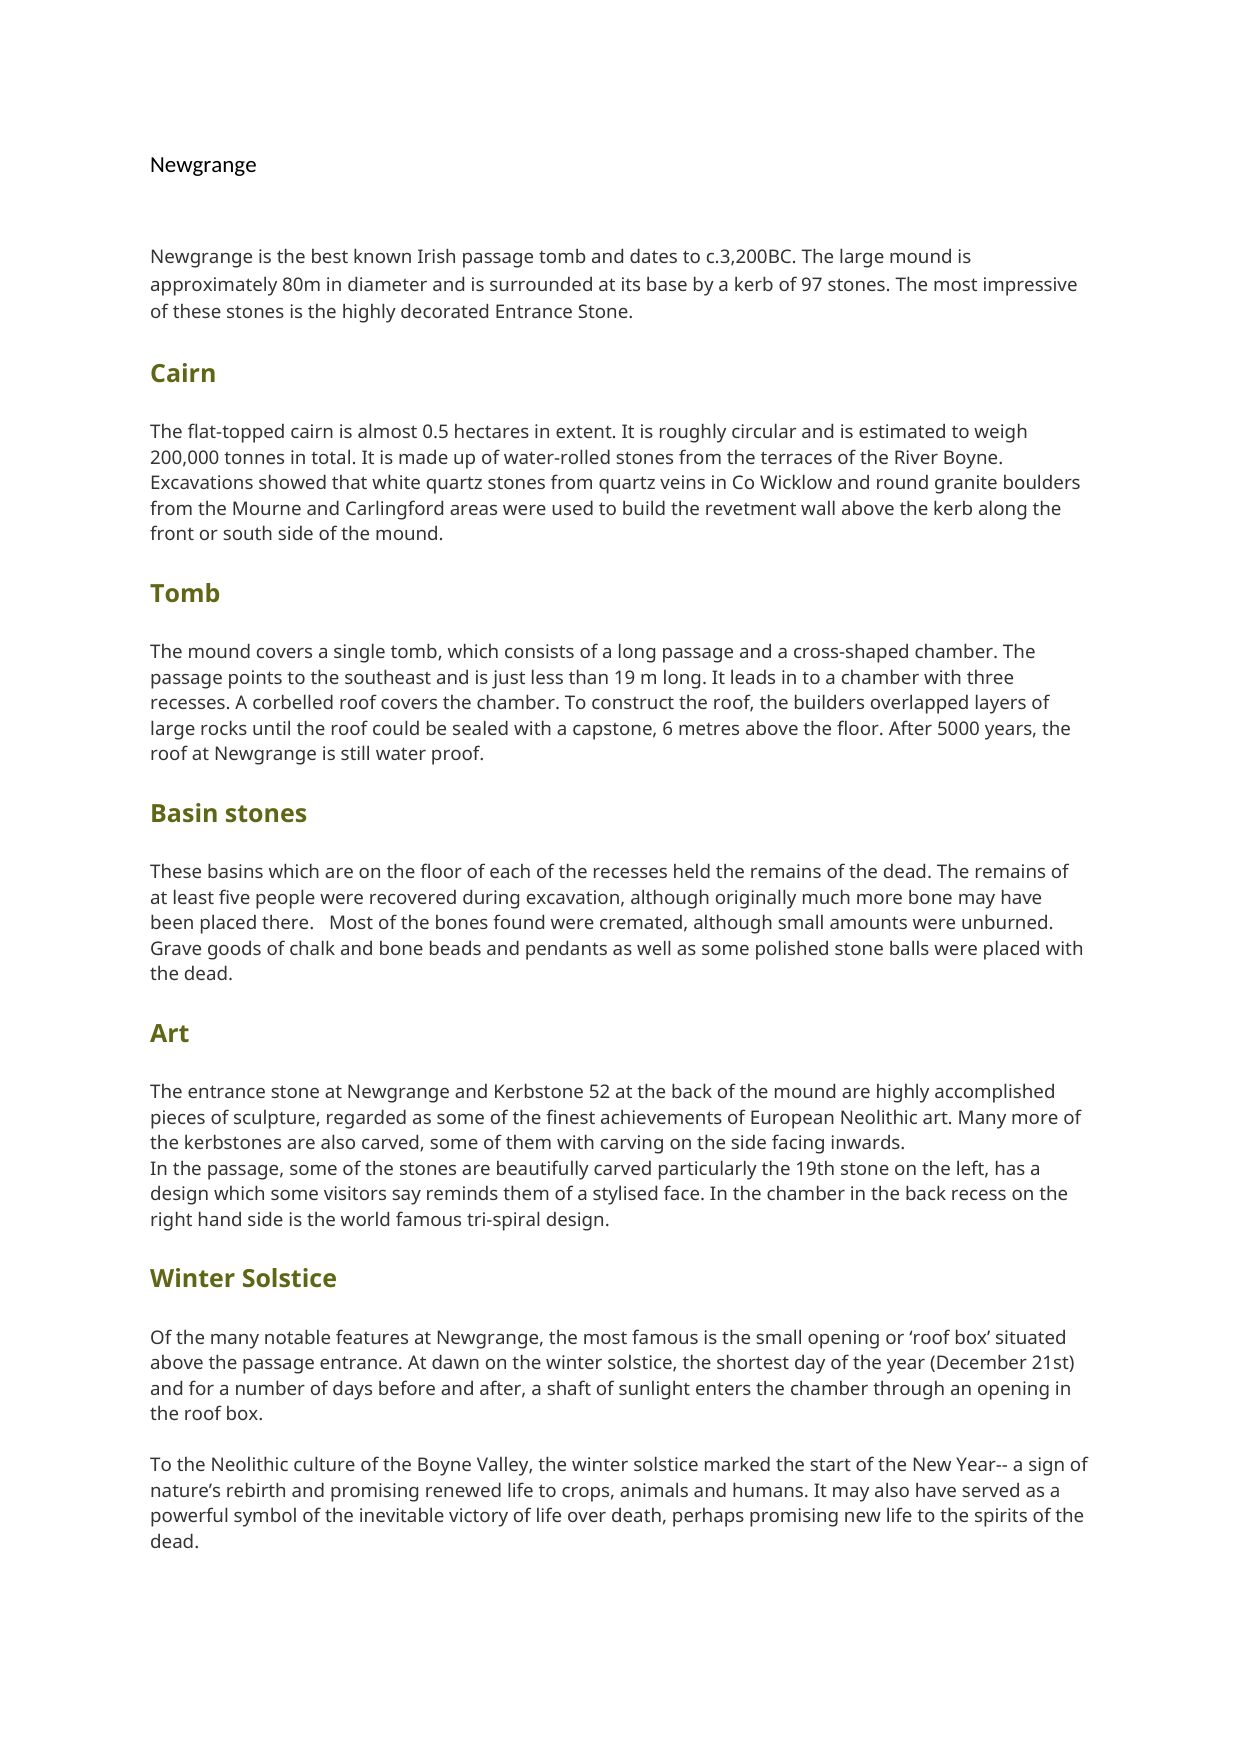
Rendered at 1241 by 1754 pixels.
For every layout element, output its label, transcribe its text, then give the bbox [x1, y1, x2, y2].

subtitle Basin stones [150, 795, 1090, 829]
text Of the many notable features at Newgrange, the most famous is the small opening or ‘roof box’ situated above the passage entrance. At dawn on the winter solstice, the shortest day of the year (December 21st) and for a number of days before and after, a shaft of sunlight enters the chamber through an opening in the roof box. To the Neolithic culture of the Boyne Valley, the winter solstice marked the start of the New Year-- a sign of nature’s rebirth and promising renewed life to crops, animals and humans. It may also have served as a powerful symbol of the inevitable victory of life over death, perhaps promising new life to the spirits of the dead. [150, 1324, 1090, 1554]
subtitle Tomb [150, 575, 1090, 609]
text Newgrange [150, 150, 1090, 178]
text Cairn [150, 355, 1090, 389]
text The flat-topped cairn is almost 0.5 hectares in extent. It is roughly circular and is estimated to weigh 200,000 tonnes in total. It is made up of water-rolled stones from the terraces of the River Boyne. Excavations showed that white quartz stones from quartz veins in Co Wicklow and round granite boulders from the Mourne and Carlingford areas were used to build the revetment wall above the kerb along the front or south side of the mound. [150, 419, 1090, 546]
subtitle Winter Solstice [150, 1261, 1090, 1295]
text The mound covers a single tomb, which consists of a long passage and a cross-shaped chamber. The passage points to the southeast and is just less than 19 m long. It leads in to a chamber with three recesses. A corbelled roof covers the chamber. To construct the roof, the builders overlapped layers of large rocks until the roof could be sealed with a capstone, 6 metres above the floor. After 5000 years, the roof at Newgrange is still water proof. [150, 639, 1090, 766]
text The entrance stone at Newgrange and Kerbstone 52 at the back of the mound are highly accomplished pieces of sculpture, regarded as some of the finest achievements of European Neolithic art. Many more of the kerbstones are also carved, some of them with carving on the side facing inwards. In the passage, some of the stones are beautifully carved particularly the 19th stone on the left, has a design which some visitors say reminds them of a stylised face. In the chamber in the back recess on the right hand side is the world famous tri-spiral design. [150, 1079, 1090, 1232]
text These basins which are on the floor of each of the recesses held the remains of the dead. The remains of at least five people were recovered during excavation, although originally much more bone may have been placed there. Most of the bones found were cremated, although small amounts were unburned. Grave goods of chalk and bone beads and pendants as well as some polished stone balls were placed with the dead. [150, 859, 1090, 986]
text Newgrange is the best known Irish passage tomb and dates to c.3,200BC. The large mound is approximately 80m in diameter and is surrounded at its base by a kerb of 97 stones. The most impressive of these stones is the highly decorated Entrance Stone. [150, 244, 1090, 324]
subtitle Art [150, 1015, 1090, 1049]
